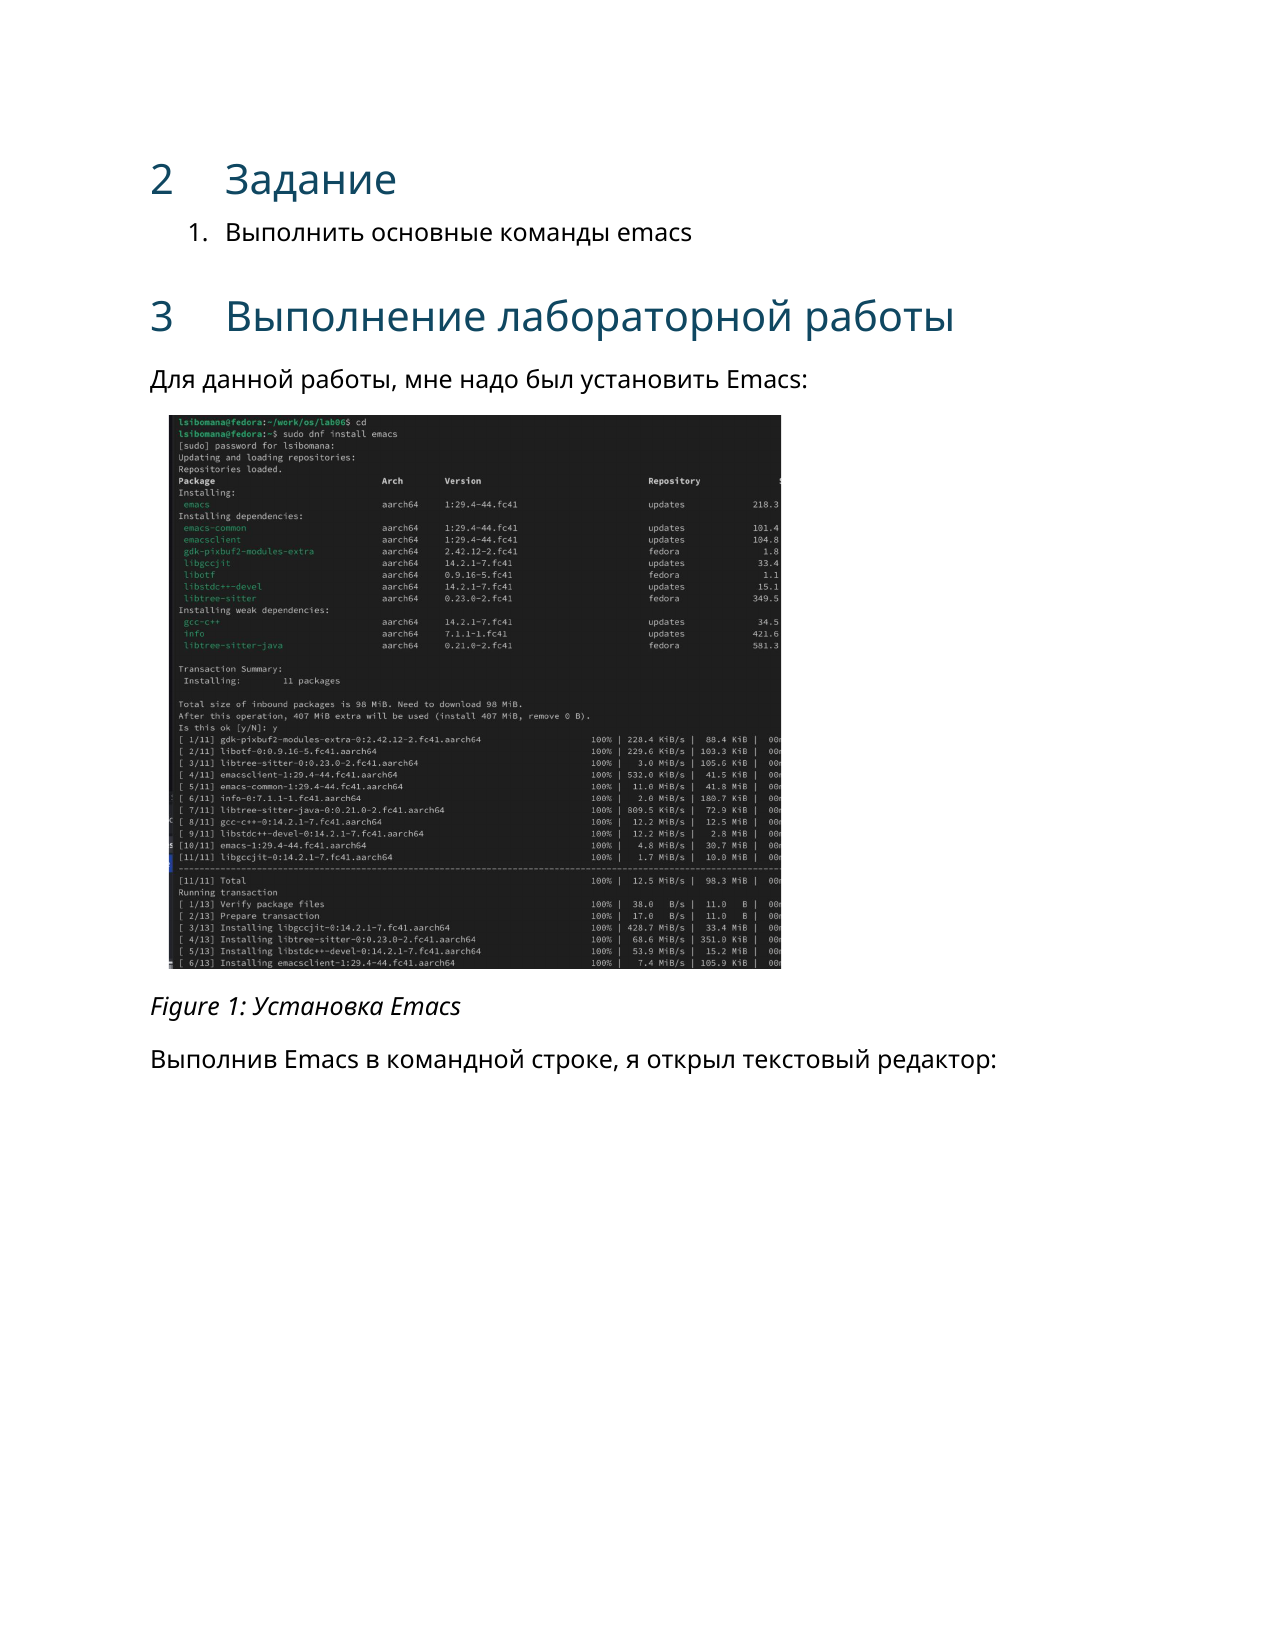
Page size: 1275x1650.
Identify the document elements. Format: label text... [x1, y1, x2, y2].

picture [168, 415, 782, 969]
text Выполнив Emacs в командной строке, я открыл текстовый редактор: [150, 1042, 1125, 1076]
text Figure 1: Установка Emacs [150, 989, 1125, 1023]
text Для данной работы, мне надо был установить Emacs: [150, 362, 1125, 396]
list Выполнить основные команды emacs [187, 215, 1125, 249]
subtitle 3 Выполнение лабораторной работы [150, 287, 1125, 343]
subtitle 2 Задание [150, 150, 1125, 207]
